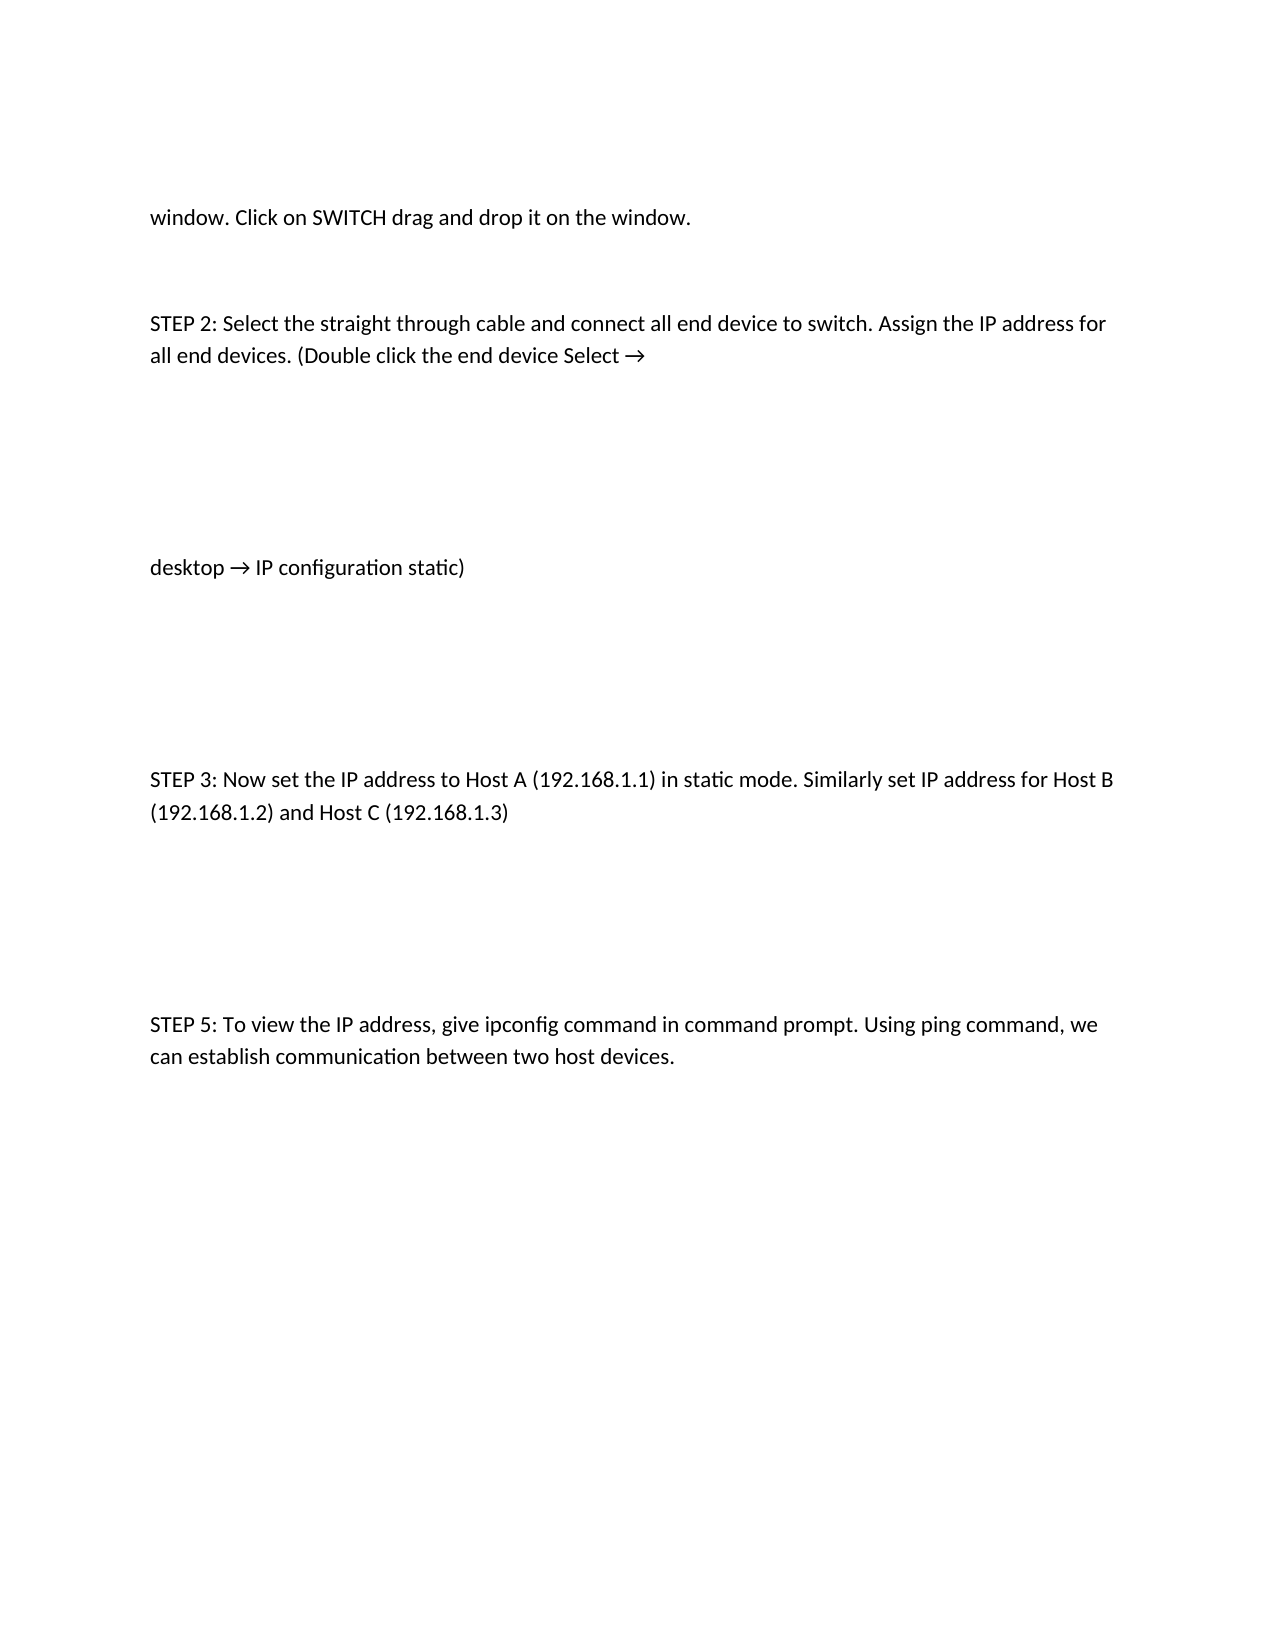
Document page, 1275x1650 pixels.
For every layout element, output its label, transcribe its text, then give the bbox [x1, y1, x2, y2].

text STEP 2: Select the straight through cable and connect all end device to switch. Assign the IP address for all end devices. (Double click the end device Select → [150, 309, 1125, 369]
text window. Click on SWITCH drag and drop it on the window. [150, 203, 1125, 231]
text desktop → IP configuration static) [150, 553, 1125, 581]
text STEP 3: Now set the IP address to Host A (192.168.1.1) in static mode. Similarly set IP address for Host B (192.168.1.2) and Host C (192.168.1.3) [150, 765, 1125, 826]
text STEP 5: To view the IP address, give ipconfig command in command prompt. Using ping command, we can establish communication between two host devices. [150, 1010, 1125, 1070]
